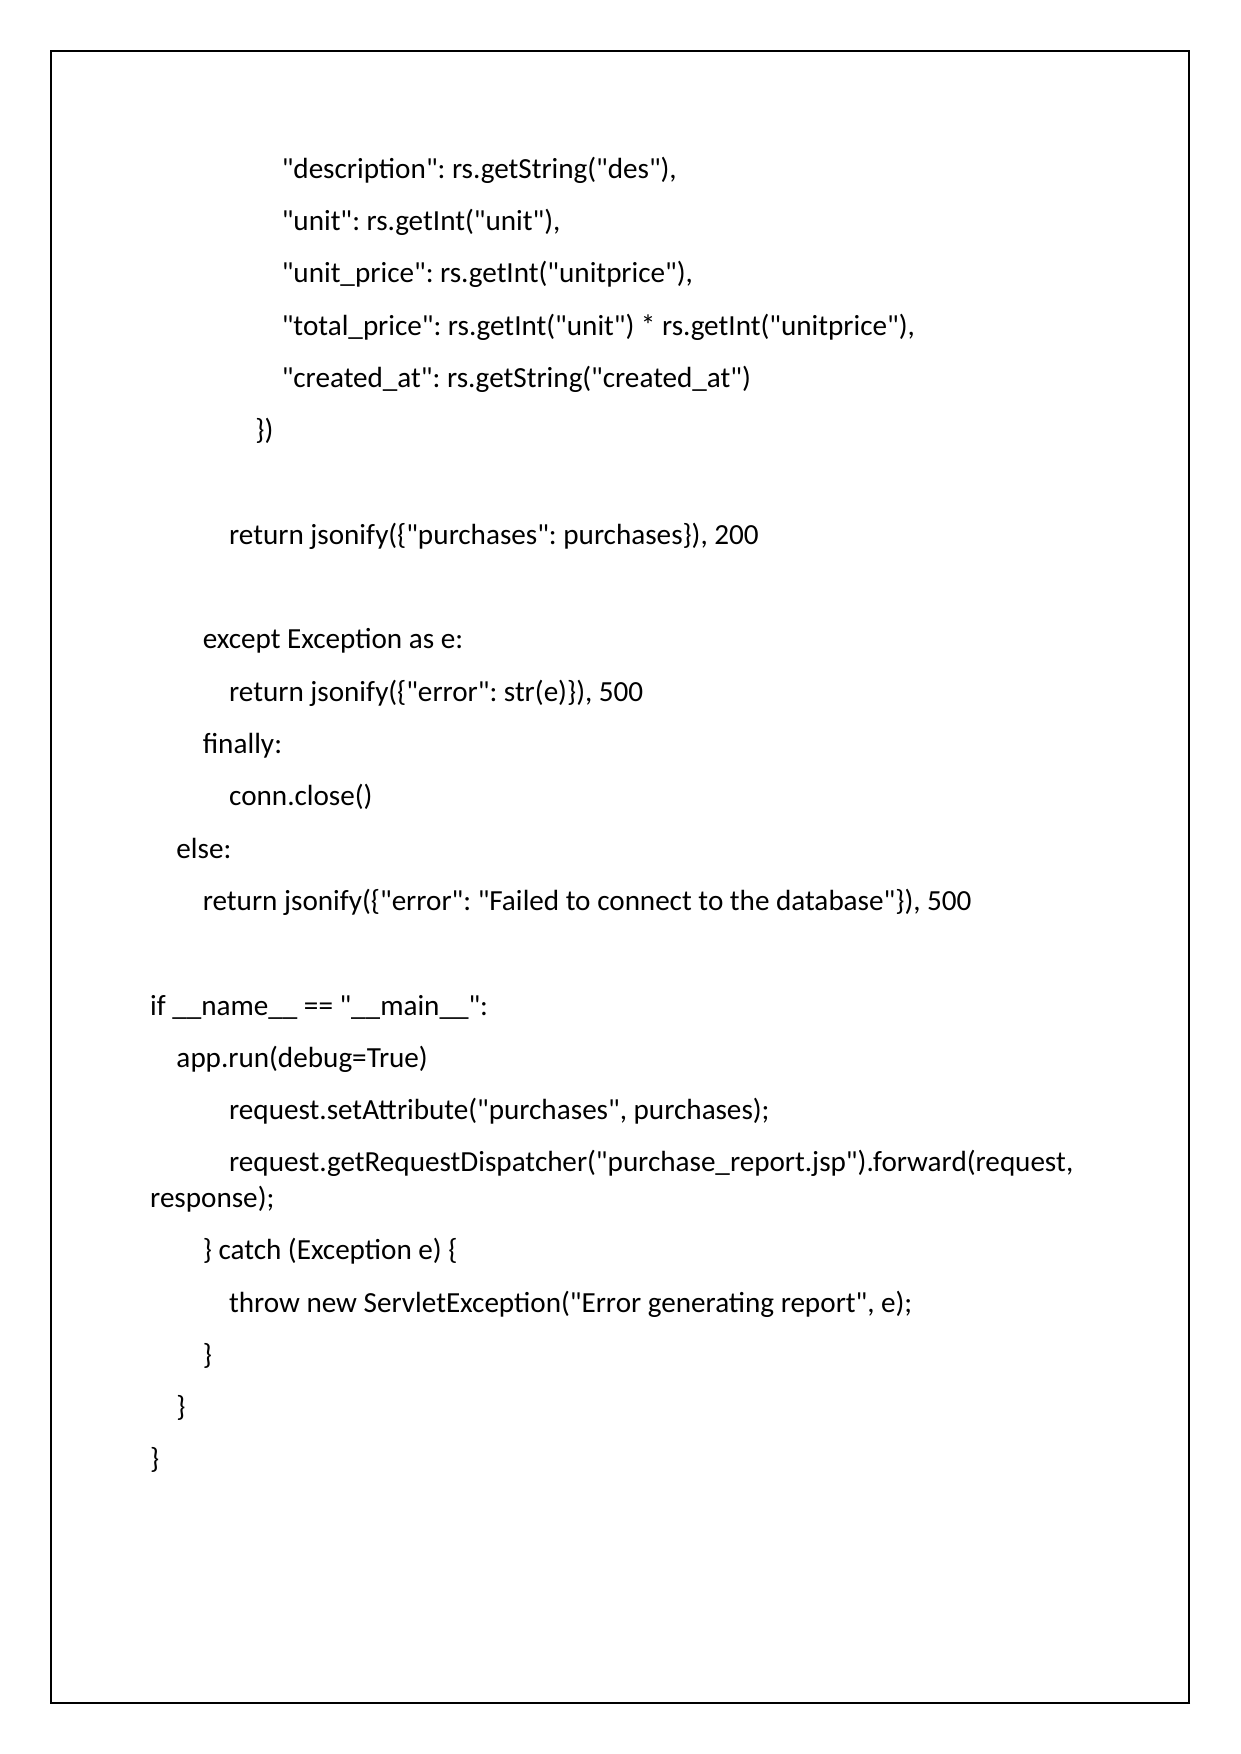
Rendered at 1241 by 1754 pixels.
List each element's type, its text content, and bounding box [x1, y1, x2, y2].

text return jsonify({"error": "Failed to connect to the database"}), 500 [150, 882, 1090, 918]
text return jsonify({"error": str(e)}), 500 [150, 673, 1090, 708]
text "description": rs.getString("des"), [150, 150, 1090, 186]
text } [150, 1441, 1090, 1476]
text return jsonify({"purchases": purchases}), 200 [150, 516, 1090, 552]
text else: [150, 830, 1090, 865]
text if __name__ == "__main__": [150, 987, 1090, 1022]
text }) [150, 411, 1090, 447]
text app.run(debug=True) [150, 1039, 1090, 1074]
text } catch (Exception e) { [150, 1231, 1090, 1267]
text finally: [150, 725, 1090, 761]
text } [150, 1336, 1090, 1372]
text request.setAttribute("purchases", purchases); [150, 1091, 1090, 1127]
text "unit_price": rs.getInt("unitprice"), [150, 254, 1090, 290]
text throw new ServletException("Error generating report", e); [150, 1284, 1090, 1319]
text "created_at": rs.getString("created_at") [150, 359, 1090, 395]
text request.getRequestDispatcher("purchase_report.jsp").forward(request, response); [150, 1143, 1090, 1215]
text "unit": rs.getInt("unit"), [150, 202, 1090, 238]
text except Exception as e: [150, 621, 1090, 656]
text "total_price": rs.getInt("unit") * rs.getInt("unitprice"), [150, 307, 1090, 342]
text } [150, 1388, 1090, 1424]
text conn.close() [150, 777, 1090, 813]
